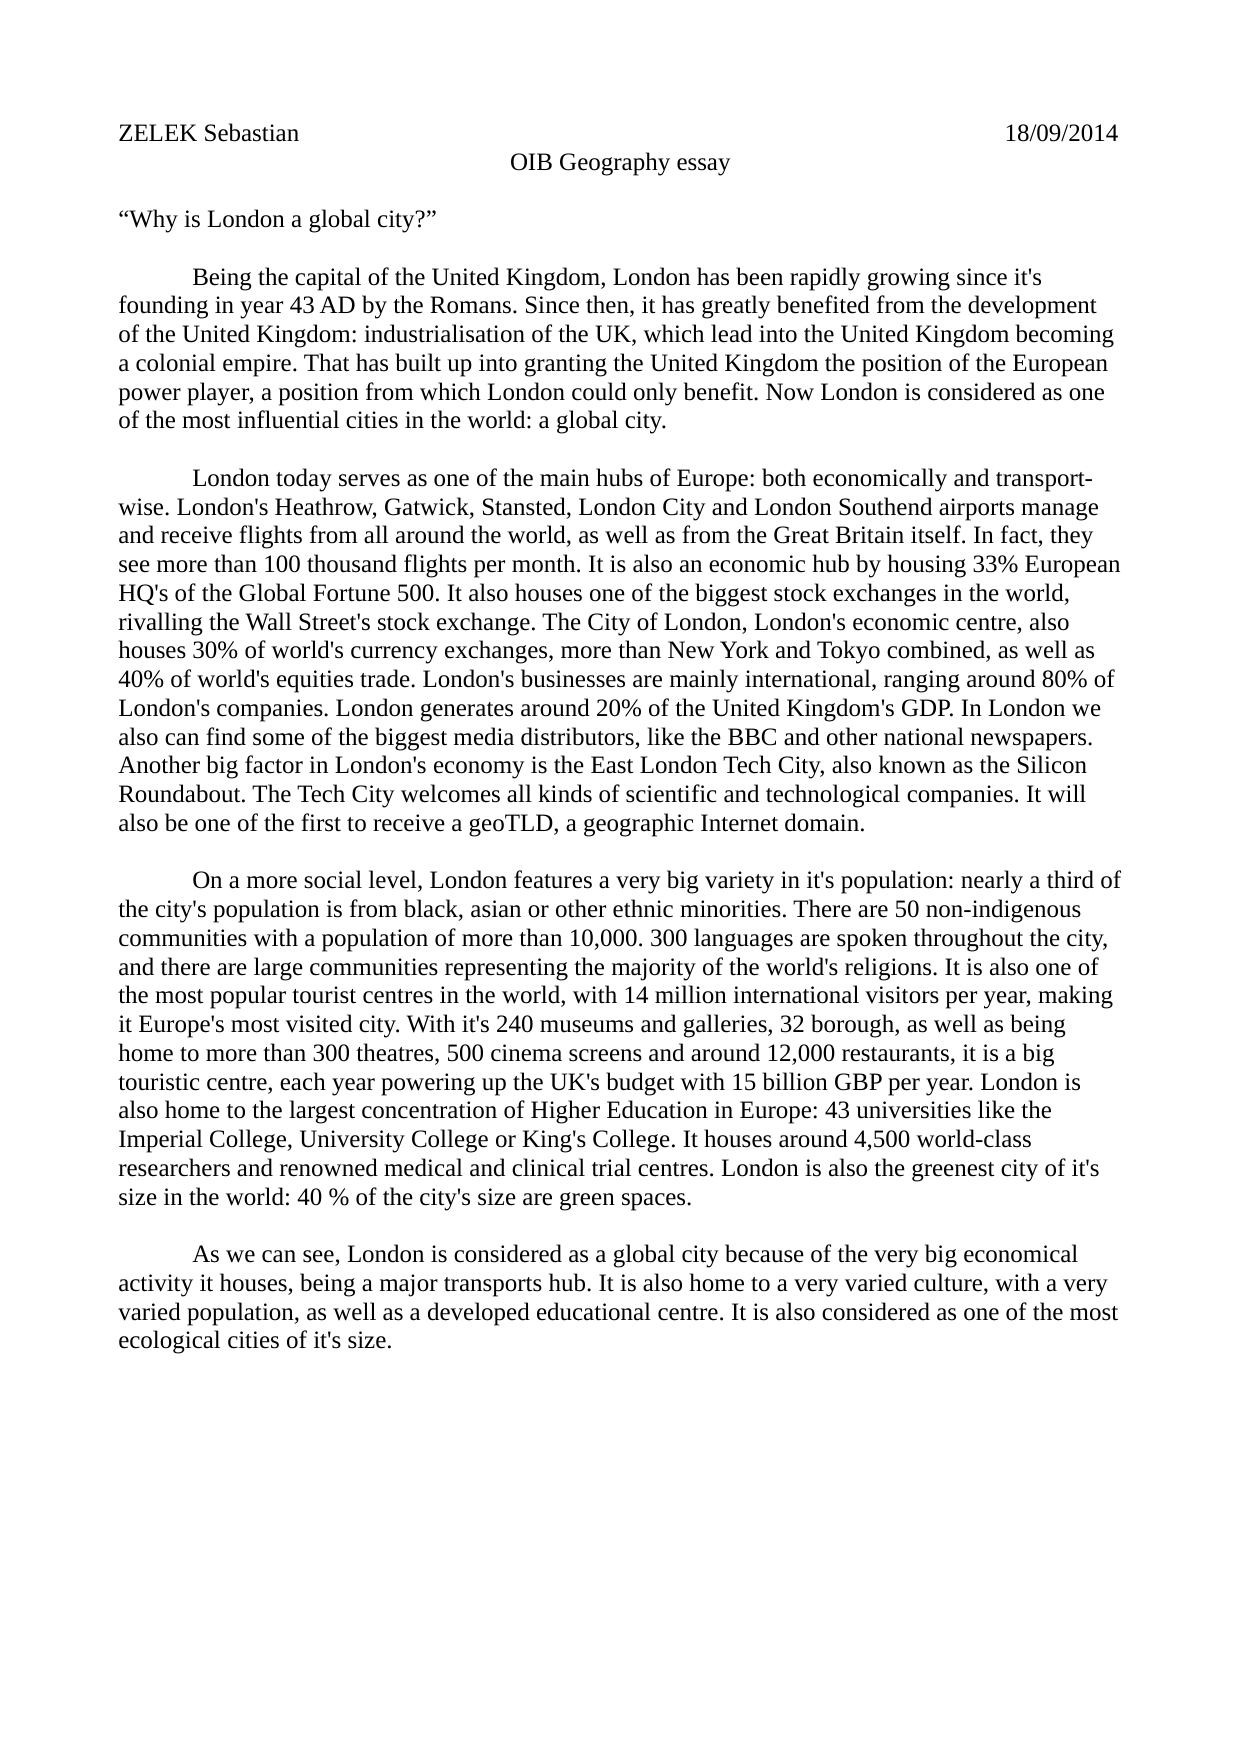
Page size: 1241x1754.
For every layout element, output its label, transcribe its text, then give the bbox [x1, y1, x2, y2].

text ZELEK Sebastian 18/09/2014 [118, 118, 1122, 147]
text On a more social level, London features a very big variety in it's population: nearly a third of the city's population is from black, asian or other ethnic minorities. There are 50 non-indigenous communities with a population of more than 10,000. 300 languages are spoken throughout the city, and there are large communities representing the majority of the world's religions. It is also one of the most popular tourist centres in the world, with 14 million international visitors per year, making it Europe's most visited city. With it's 240 museums and galleries, 32 borough, as well as being home to more than 300 theatres, 500 cinema screens and around 12,000 restaurants, it is a big touristic centre, each year powering up the UK's budget with 15 billion GBP per year. London is also home to the largest concentration of Higher Education in Europe: 43 universities like the Imperial College, University College or King's College. It houses around 4,500 world-class researchers and renowned medical and clinical trial centres. London is also the greenest city of it's size in the world: 40 % of the city's size are green spaces. [118, 866, 1122, 1211]
text Being the capital of the United Kingdom, London has been rapidly growing since it's founding in year 43 AD by the Romans. Since then, it has greatly benefited from the development of the United Kingdom: industrialisation of the UK, which lead into the United Kingdom becoming a colonial empire. That has built up into granting the United Kingdom the position of the European power player, a position from which London could only benefit. Now London is considered as one of the most influential cities in the world: a global city. [118, 262, 1122, 434]
text London today serves as one of the main hubs of Europe: both economically and transport-wise. London's Heathrow, Gatwick, Stansted, London City and London Southend airports manage and receive flights from all around the world, as well as from the Great Britain itself. In fact, they see more than 100 thousand flights per month. It is also an economic hub by housing 33% European HQ's of the Global Fortune 500. It also houses one of the biggest stock exchanges in the world, rivalling the Wall Street's stock exchange. The City of London, London's economic centre, also houses 30% of world's currency exchanges, more than New York and Tokyo combined, as well as 40% of world's equities trade. London's businesses are mainly international, ranging around 80% of London's companies. London generates around 20% of the United Kingdom's GDP. In London we also can find some of the biggest media distributors, like the BBC and other national newspapers. Another big factor in London's economy is the East London Tech City, also known as the Silicon Roundabout. The Tech City welcomes all kinds of scientific and technological companies. It will also be one of the first to receive a geoTLD, a geographic Internet domain. [118, 463, 1122, 837]
text As we can see, London is considered as a global city because of the very big economical activity it houses, being a major transports hub. It is also home to a very varied culture, with a very varied population, as well as a developed educational centre. It is also considered as one of the most ecological cities of it's size. [118, 1239, 1122, 1354]
text “Why is London a global city?” [118, 204, 1122, 233]
text OIB Geography essay [118, 147, 1122, 176]
